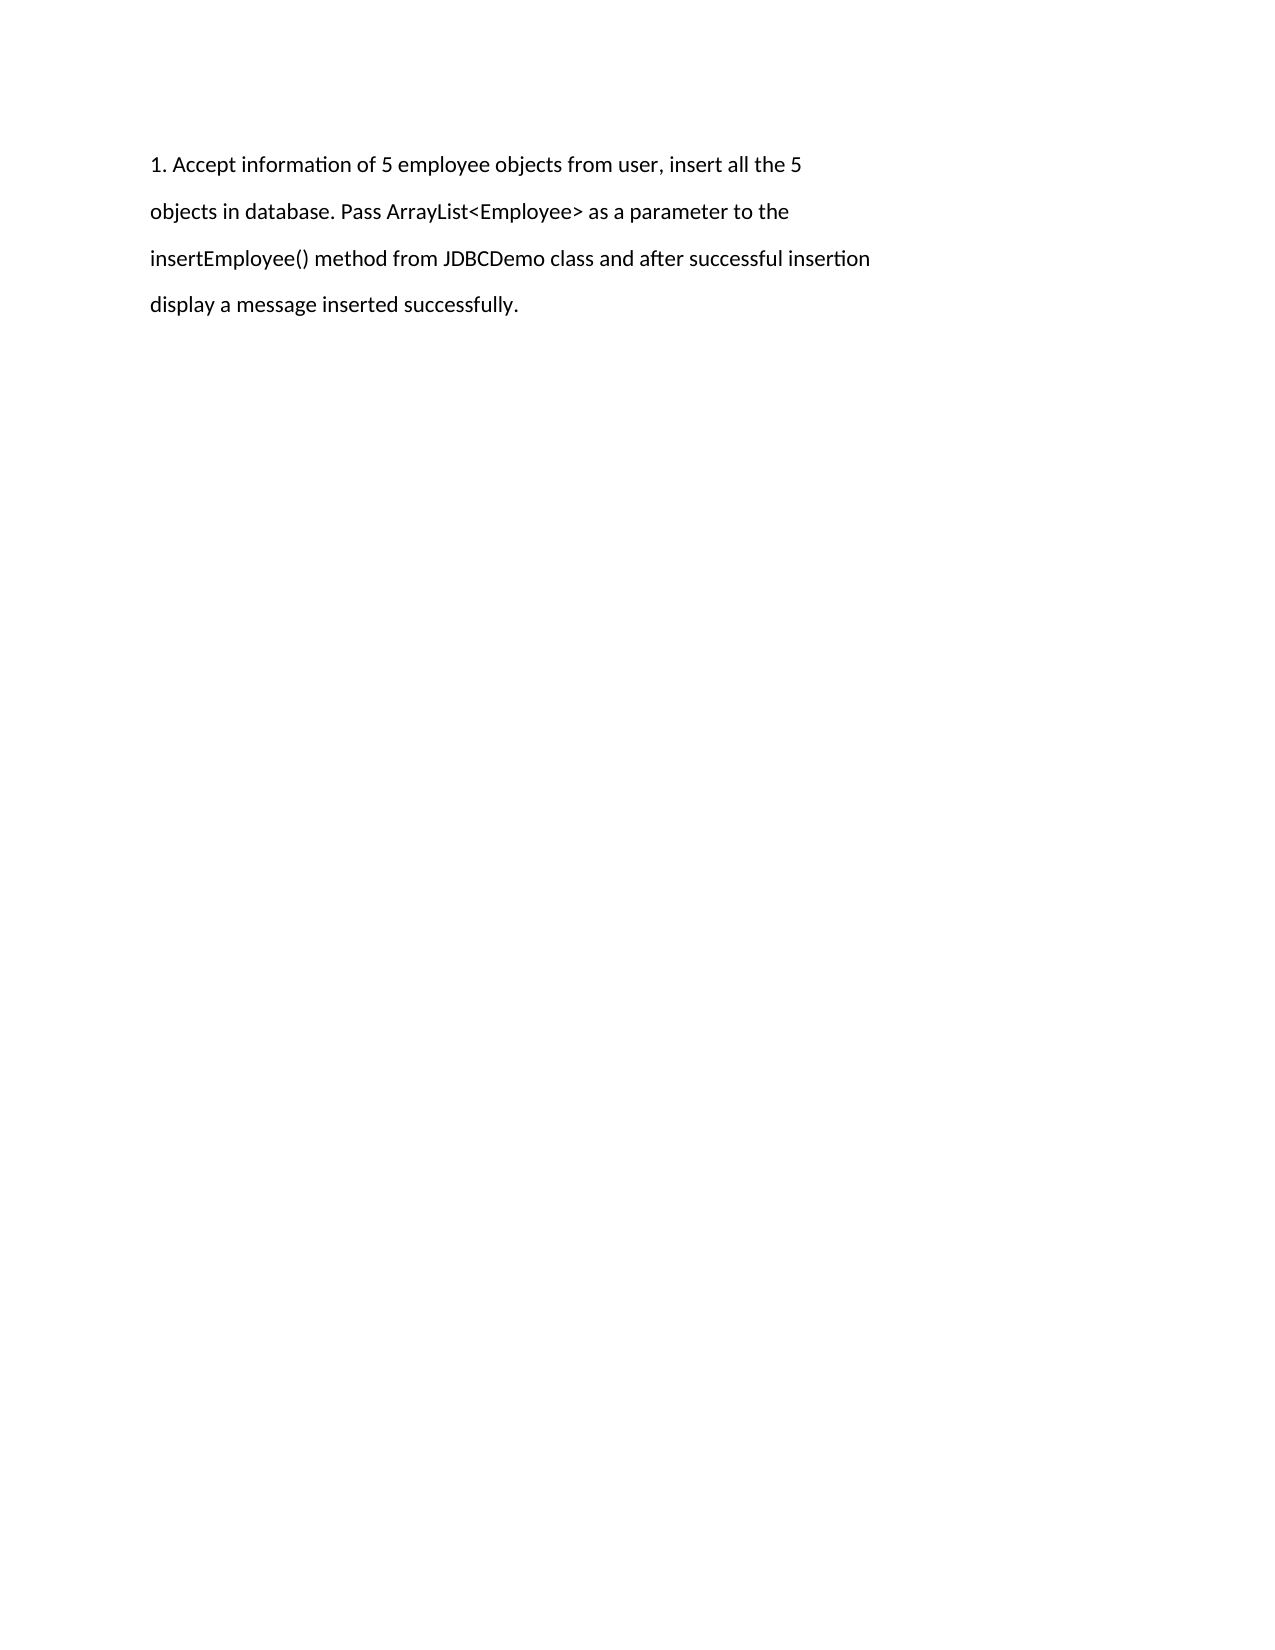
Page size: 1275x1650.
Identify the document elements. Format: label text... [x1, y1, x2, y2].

text 1. Accept information of 5 employee objects from user, insert all the 5 [150, 150, 1125, 178]
text objects in database. Pass ArrayList<Employee> as a parameter to the [150, 197, 1125, 225]
text insertEmployee() method from JDBCDemo class and after successful insertion [150, 244, 1125, 272]
text display a message inserted successfully. [150, 291, 1125, 319]
